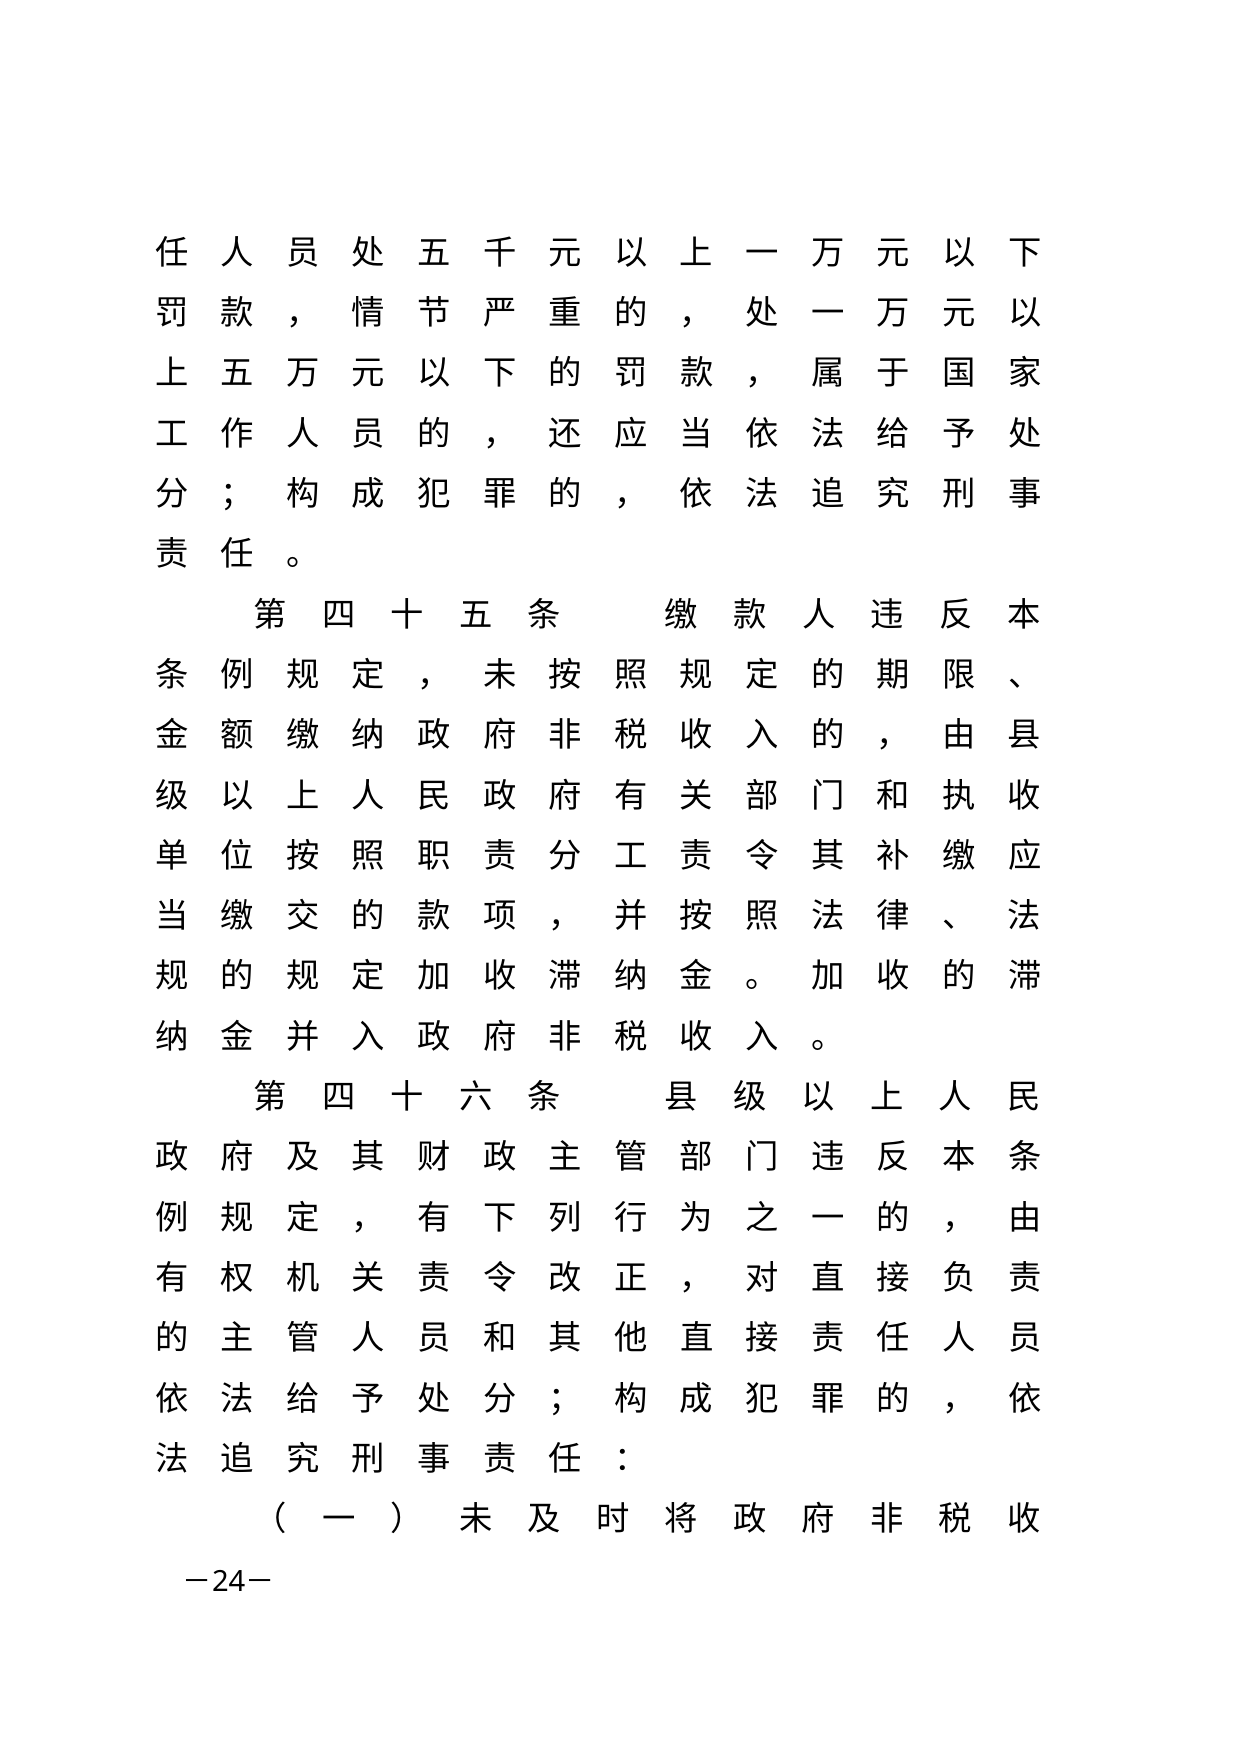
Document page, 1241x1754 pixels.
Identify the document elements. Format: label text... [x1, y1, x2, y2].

text 第四十五条 缴款人违反本条例规定，未按照规定的期限、金额缴纳政府非税收入的，由县级以上人民政府有关部门和执收单位按照职责分工责令其补缴应当缴交的款项，并按照法律、法规的规定加收滞纳金。加收的滞纳金并入政府非税收入。 [155, 581, 1073, 1064]
text 第四十六条 县级以上人民政府及其财政主管部门违反本条例规定，有下列行为之一的，由有权机关责令改正，对直接负责的主管人员和其他直接责任人员依法给予处分；构成犯罪的，依法追究刑事责任： [155, 1064, 1073, 1486]
text （一）未及时将政府非税收入财政专户内应缴国库的资金解缴国库的； [155, 1486, 1073, 1546]
